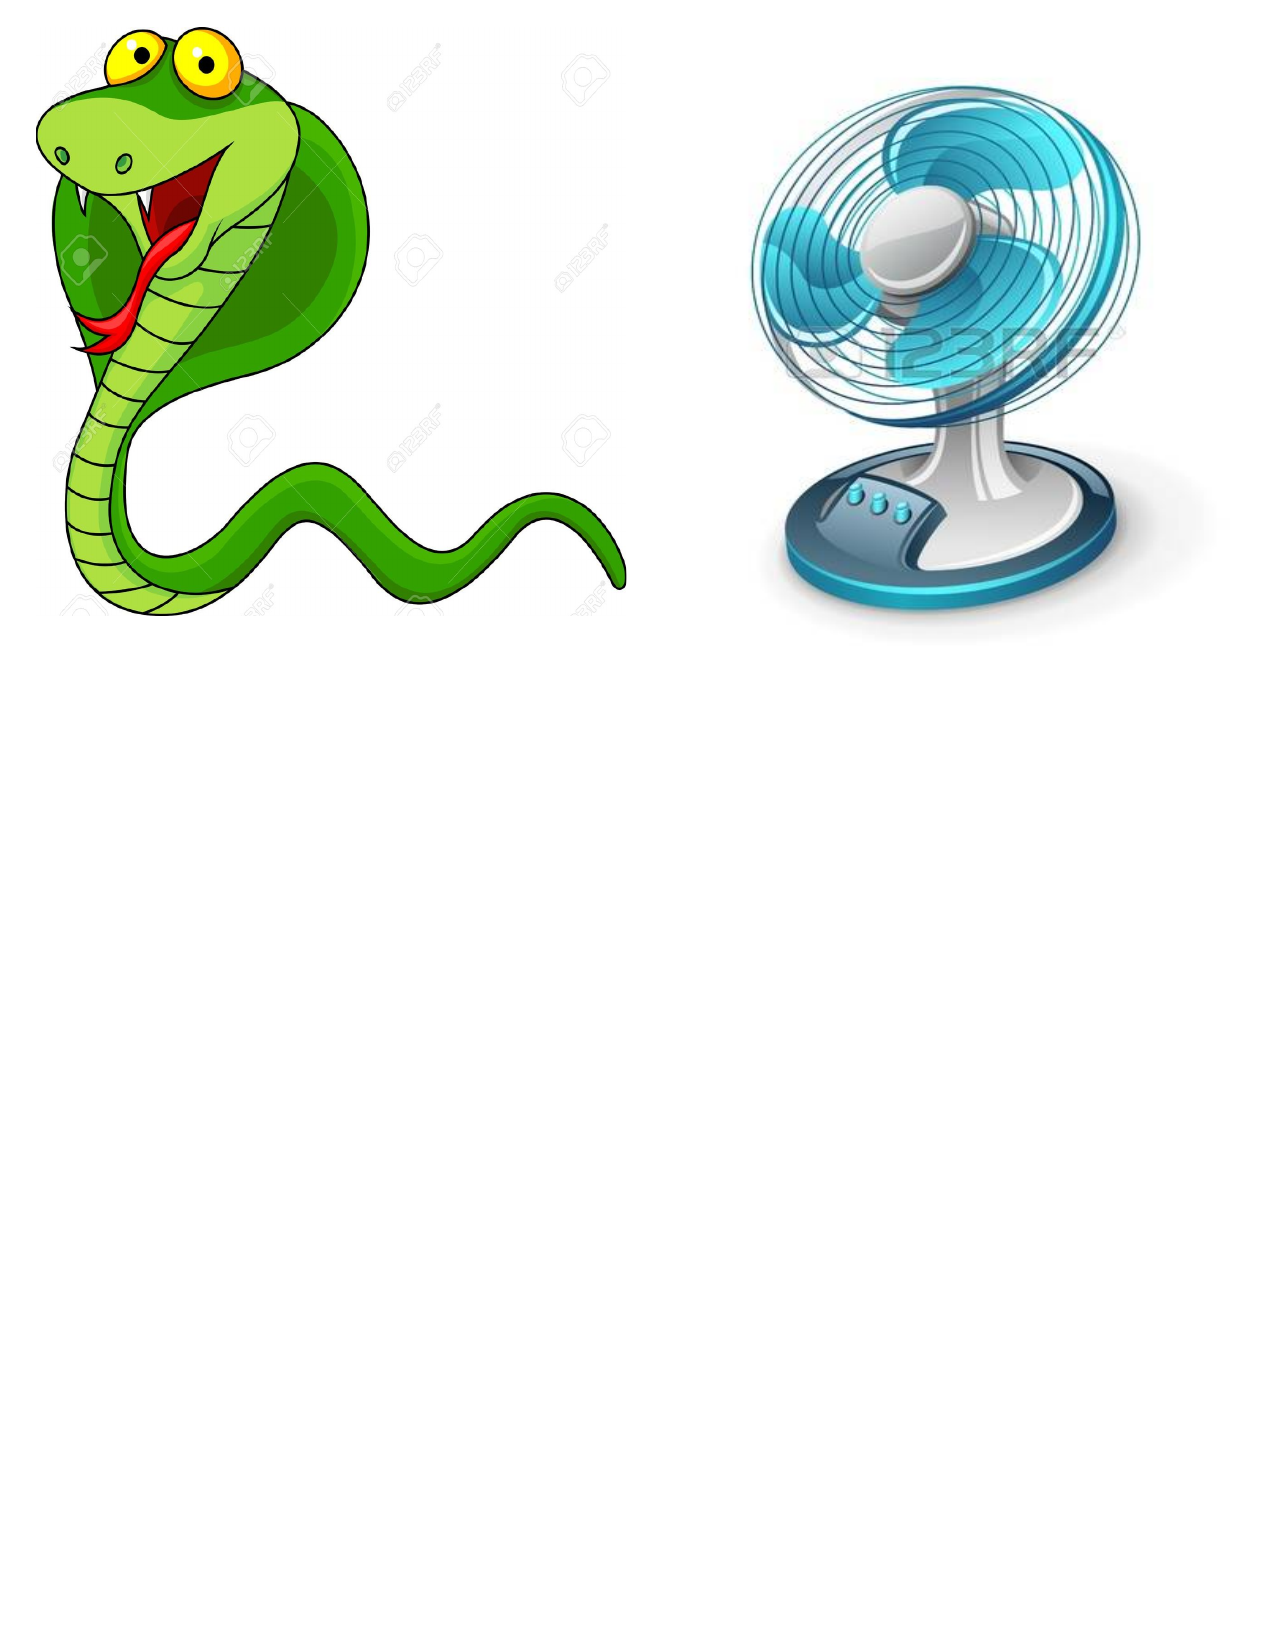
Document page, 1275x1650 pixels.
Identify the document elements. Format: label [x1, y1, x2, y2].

picture [36, 27, 627, 616]
picture [673, 57, 1237, 648]
